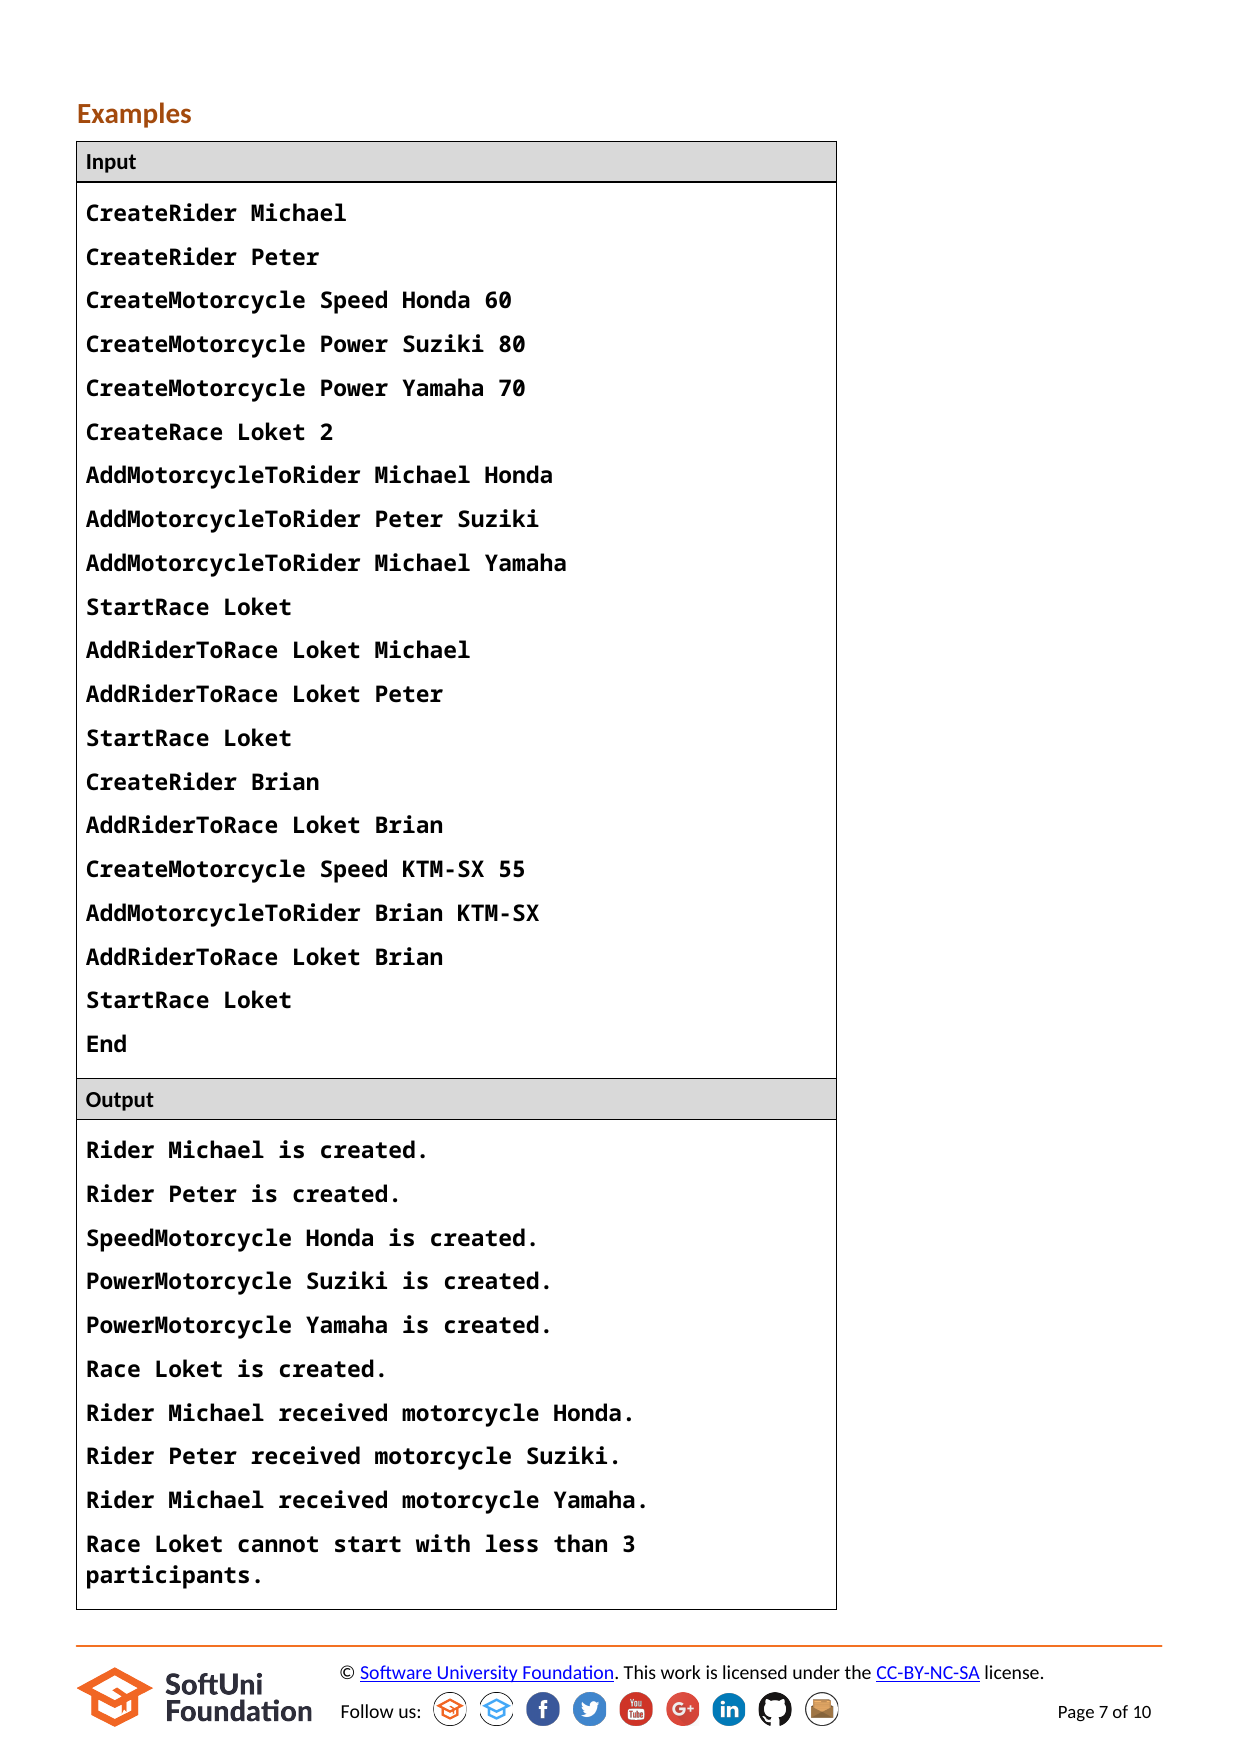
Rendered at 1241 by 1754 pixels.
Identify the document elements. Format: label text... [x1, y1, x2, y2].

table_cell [77, 1120, 836, 1609]
picture [712, 1716, 722, 1726]
table_cell CreateRider Michael CreateRider Peter CreateMotorcycle Speed Honda 60 CreateMotorcycle Power Suziki 80 CreateMotorcycle Power Yamaha 70 CreateRace Loket 2 AddMotorcycleToRider Michael Honda AddMotorcycleToRider Peter Suziki AddMotorcycleToRider Michael Yamaha StartRace Loket AddRiderToRace Loket Michael AddRiderToRace Loket Peter StartRace Loket CreateRider Brian AddRiderToRace Loket Brian CreateMotorcycle Speed KTM-SX 55 AddMotorcycleToRider Brian KTM-SX AddRiderToRace Loket Brian StartRace Loket End [77, 183, 836, 1078]
picture [526, 1692, 560, 1726]
picture [805, 1692, 839, 1726]
picture [666, 1692, 700, 1726]
picture [727, 1707, 738, 1717]
subtitle Examples [77, 95, 1163, 131]
picture [433, 1692, 467, 1726]
table_cell Output [77, 1079, 836, 1119]
picture [76, 1667, 312, 1727]
picture [619, 1692, 653, 1726]
picture [712, 1693, 722, 1703]
picture [736, 1716, 746, 1726]
table_header Input [77, 142, 836, 181]
picture [480, 1692, 513, 1726]
picture [736, 1693, 746, 1703]
picture [758, 1692, 792, 1726]
picture [573, 1692, 607, 1726]
